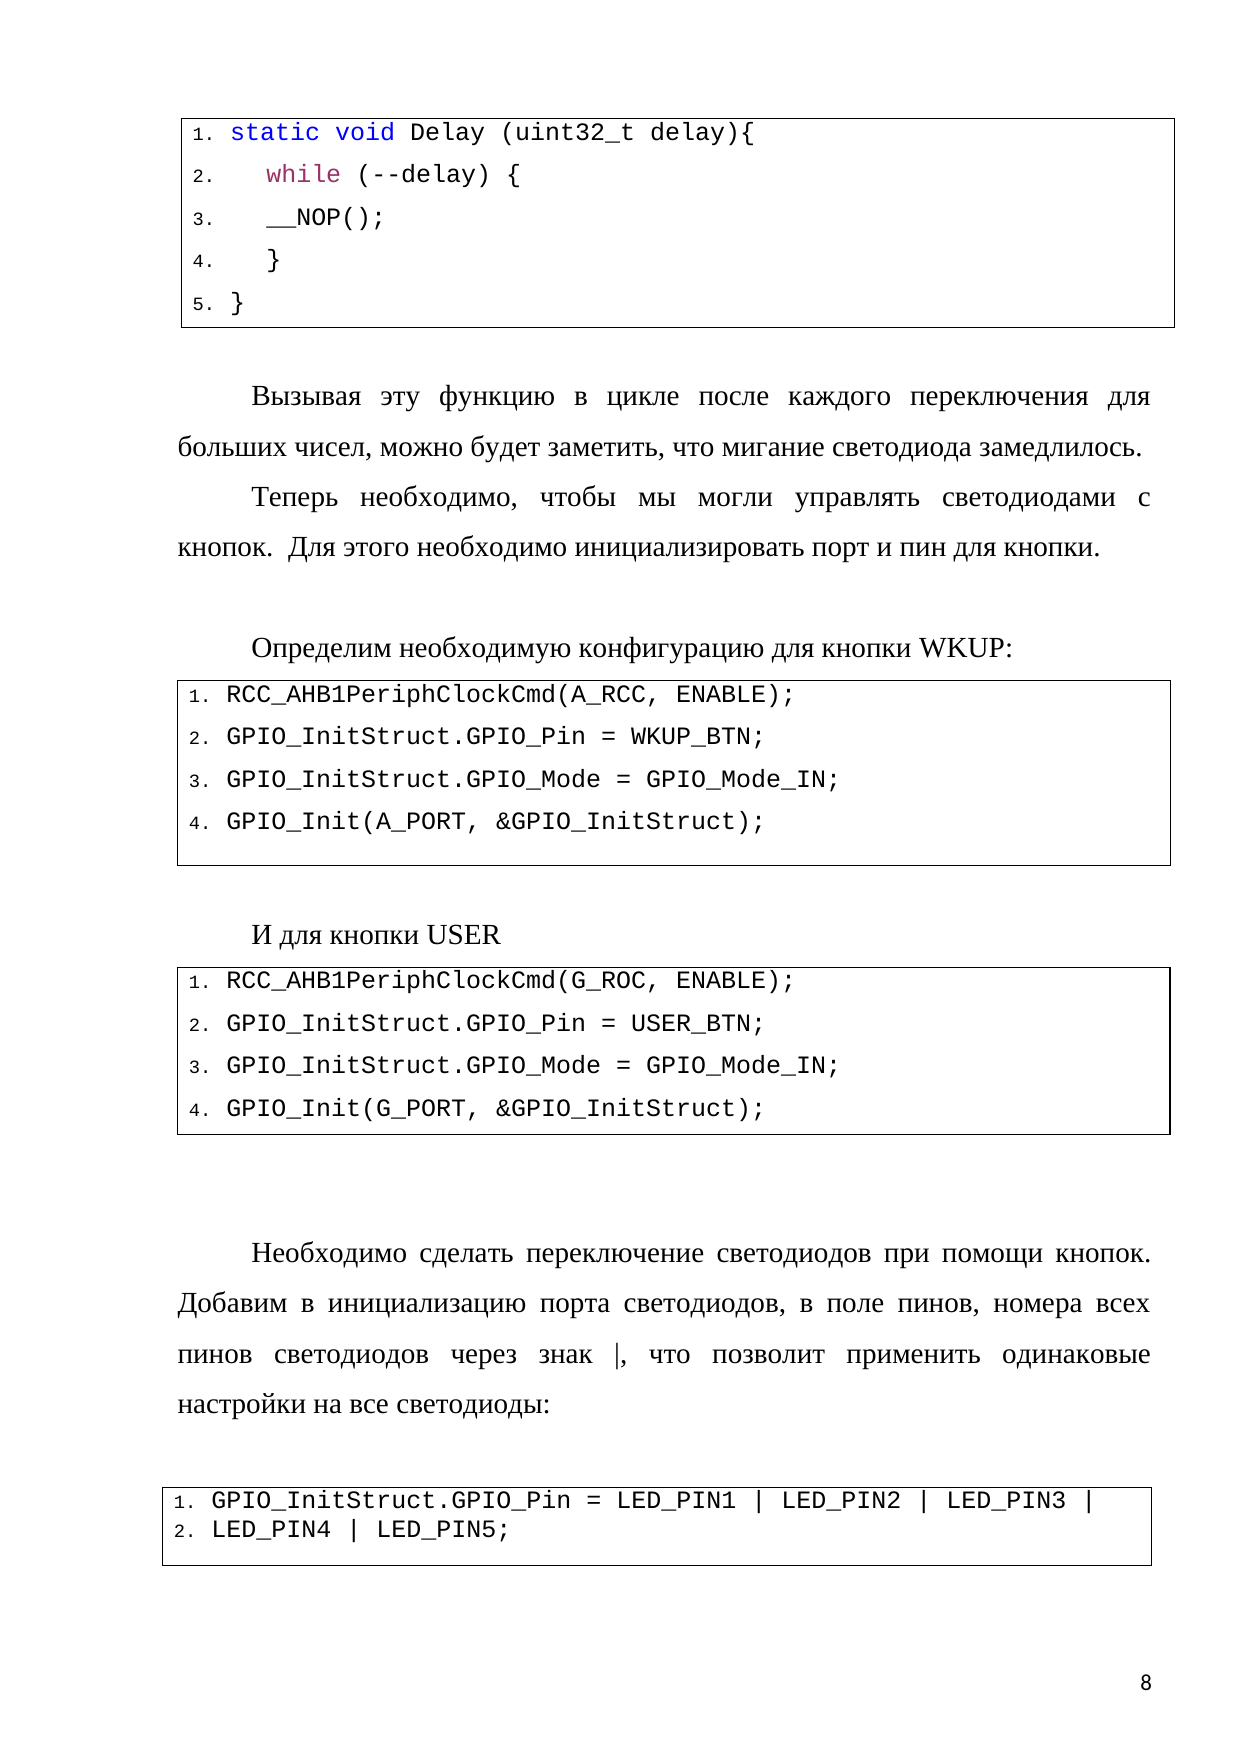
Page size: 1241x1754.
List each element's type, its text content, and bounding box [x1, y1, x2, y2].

text И для кнопки USER [177, 917, 1152, 950]
text Вызывая эту функцию в цикле после каждого переключения для больших чисел, можно будет заметить, что мигание светодиода замедлилось. [177, 378, 1152, 462]
table_header GPIO_InitStruct.GPIO_Pin = LED_PIN1 | LED_PIN2 | LED_PIN3 | LED_PIN4 | LED_PIN5; [163, 1488, 1151, 1565]
table_header static void Delay (uint32_t delay){ while (--delay) { __NOP(); } } [182, 119, 1174, 327]
table_header RCC_AHB1PeriphClockCmd(A_RCC, ENABLE); GPIO_InitStruct.GPIO_Pin = WKUP_BTN; GPIO_InitStruct.GPIO_Mode = GPIO_Mode_IN; GPIO_Init(A_PORT, &GPIO_InitStruct); [178, 681, 1170, 865]
text Необходимо сделать переключение светодиодов при помощи кнопок. Добавим в инициализацию порта светодиодов, в поле пинов, номера всех пинов светодиодов через знак |, что позволит применить одинаковые настройки на все светодиоды: [177, 1235, 1152, 1420]
text Определим необходимую конфигурацию для кнопки WKUP: [177, 630, 1152, 663]
text Теперь необходимо, чтобы мы могли управлять светодиодами с кнопок. Для этого необходимо инициализировать порт и пин для кнопки. [177, 479, 1152, 563]
table_header RCC_AHB1PeriphClockCmd(G_ROC, ENABLE); GPIO_InitStruct.GPIO_Pin = USER_BTN; GPIO_InitStruct.GPIO_Mode = GPIO_Mode_IN; GPIO_Init(G_PORT, &GPIO_InitStruct); [178, 968, 1169, 1133]
